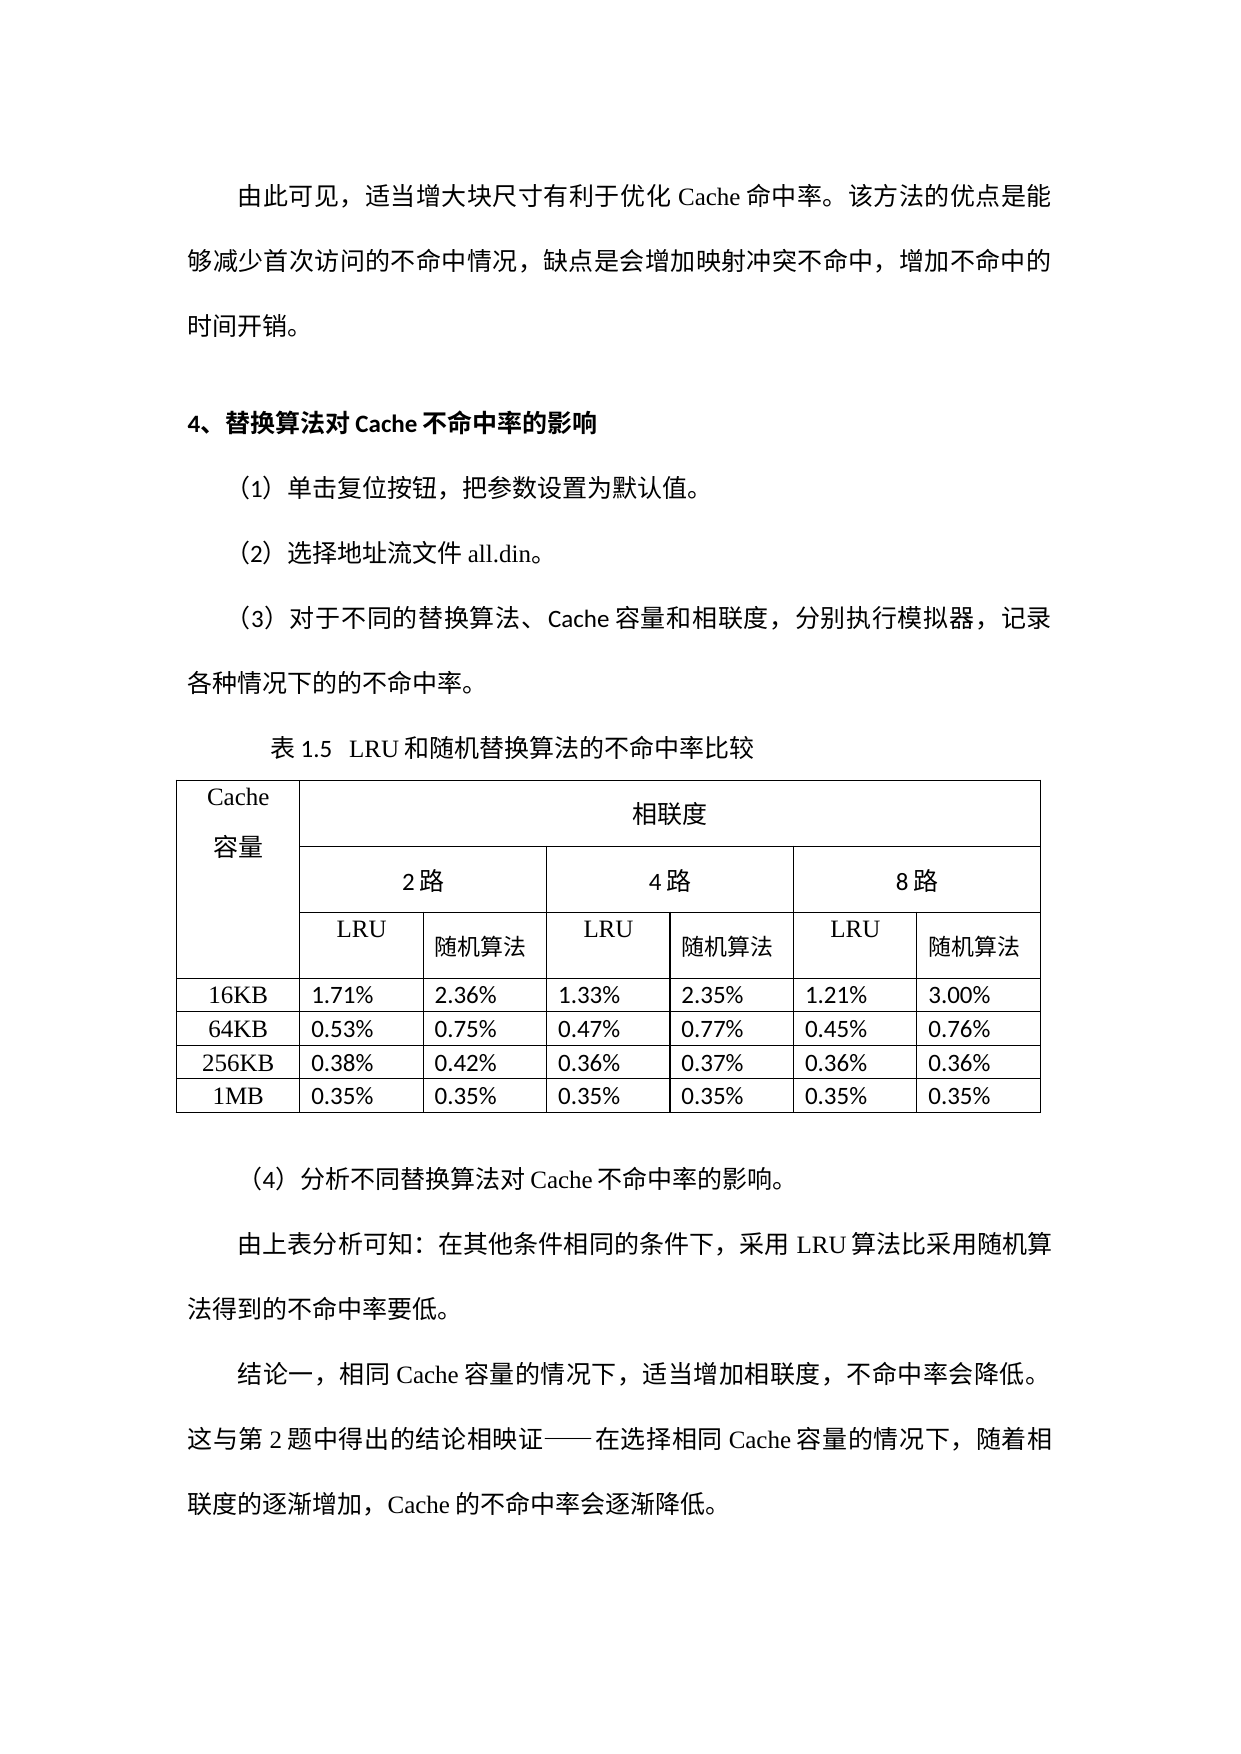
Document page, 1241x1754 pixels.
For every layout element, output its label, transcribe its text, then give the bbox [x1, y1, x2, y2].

table_cell 2.36% [424, 979, 546, 1011]
table_cell LRU [300, 913, 423, 978]
table_cell 随机算法 [917, 913, 1040, 978]
table_cell 0.36% [917, 1046, 1040, 1078]
table_cell 0.53% [300, 1012, 423, 1045]
text （2）选择地址流文件all.din。 [187, 519, 1053, 584]
list 由上表分析可知：在其他条件相同的条件下，采用LRU算法比采用随机算法得到的不命中率要低。 [187, 1210, 1053, 1340]
table_cell 0.35% [424, 1079, 546, 1112]
table_cell 1.21% [794, 979, 916, 1011]
table_cell 4路 [547, 847, 793, 912]
list （4）分析不同替换算法对Cache不命中率的影响。 [187, 1145, 1053, 1210]
text 4、替换算法对Cache不命中率的影响 [187, 389, 1053, 454]
table_cell 3.00% [917, 979, 1040, 1011]
table_cell 随机算法 [424, 913, 546, 978]
table_cell 0.36% [547, 1046, 669, 1078]
list 结论一，相同Cache容量的情况下，适当增加相联度，不命中率会降低。这与第2题中得出的结论相映证——在选择相同Cache容量的情况下，随着相联度的逐渐增加，Cache的不命中率会逐渐降低。 [187, 1340, 1053, 1535]
table_cell 16KB [177, 979, 299, 1011]
table_cell 0.45% [794, 1012, 916, 1045]
table_cell 1.33% [547, 979, 669, 1011]
table_cell 0.35% [300, 1079, 423, 1112]
text 由此可见，适当增大块尺寸有利于优化Cache命中率。该方法的优点是能够减少首次访问的不命中情况，缺点是会增加映射冲突不命中，增加不命中的时间开销。 [187, 162, 1053, 357]
text 表1.5 LRU和随机替换算法的不命中率比较 [187, 714, 1053, 779]
table_cell 256KB [177, 1046, 299, 1078]
table_cell 0.35% [547, 1079, 669, 1112]
table_header 相联度 [300, 781, 1040, 846]
table_header Cache 容量 [177, 781, 299, 978]
table_cell 0.37% [671, 1046, 793, 1078]
table_cell 0.75% [424, 1012, 546, 1045]
table_cell 0.47% [547, 1012, 669, 1045]
table_cell 0.35% [794, 1079, 916, 1112]
table_cell 0.77% [671, 1012, 793, 1045]
table_cell 64KB [177, 1012, 299, 1045]
text （1）单击复位按钮，把参数设置为默认值。 [187, 454, 1053, 519]
table_cell 0.38% [300, 1046, 423, 1078]
table_cell LRU [547, 913, 669, 978]
table_cell LRU [794, 913, 916, 978]
table_cell 0.36% [794, 1046, 916, 1078]
text （3）对于不同的替换算法、Cache容量和相联度，分别执行模拟器，记录各种情况下的的不命中率。 [187, 584, 1053, 714]
table_cell 随机算法 [671, 913, 793, 978]
table_cell 1MB [177, 1079, 299, 1112]
table_cell 1.71% [300, 979, 423, 1011]
table_cell 0.35% [671, 1079, 793, 1112]
table_cell 0.35% [917, 1079, 1040, 1112]
table_cell 0.76% [917, 1012, 1040, 1045]
table_cell 2.35% [671, 979, 793, 1011]
table_cell 2路 [300, 847, 546, 912]
table_cell 0.42% [424, 1046, 546, 1078]
table_cell 8路 [794, 847, 1040, 912]
